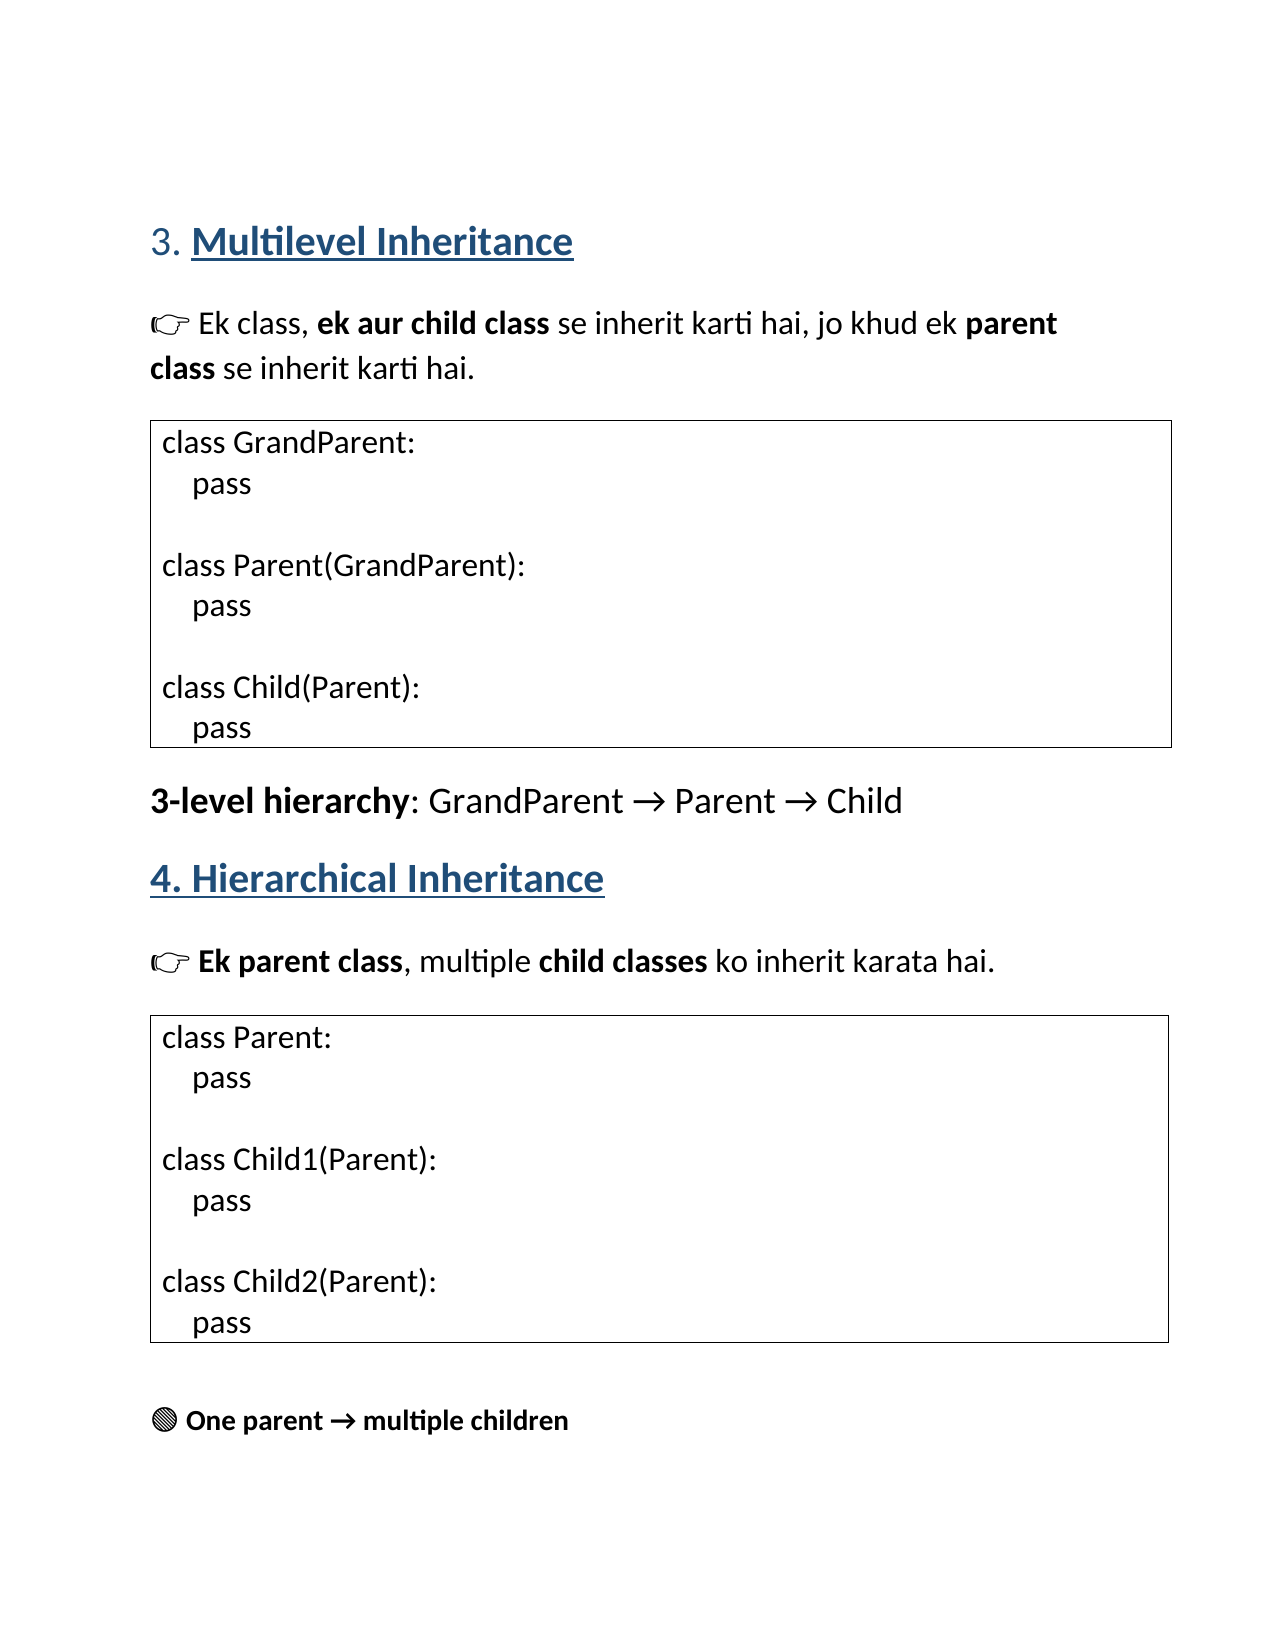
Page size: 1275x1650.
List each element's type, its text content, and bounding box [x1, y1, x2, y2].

text 3-level hierarchy: GrandParent → Parent → Child [150, 777, 1125, 823]
text 🟢 One parent → multiple children [150, 1402, 1125, 1438]
table_header class Parent: pass class Child1(Parent): pass class Child2(Parent): pass [151, 1016, 1168, 1342]
subtitle 4. Hierarchical Inheritance [150, 852, 1125, 903]
text 👉 Ek class, ek aur child class se inherit karti hai, jo khud ek parent class se inherit karti hai. [150, 299, 1125, 388]
subtitle 3. Multilevel Inheritance [150, 214, 1125, 265]
text 👉 Ek parent class, multiple child classes ko inherit karata hai. [150, 937, 1125, 982]
table_header class GrandParent: pass class Parent(GrandParent): pass class Child(Parent): pass [151, 421, 1171, 747]
